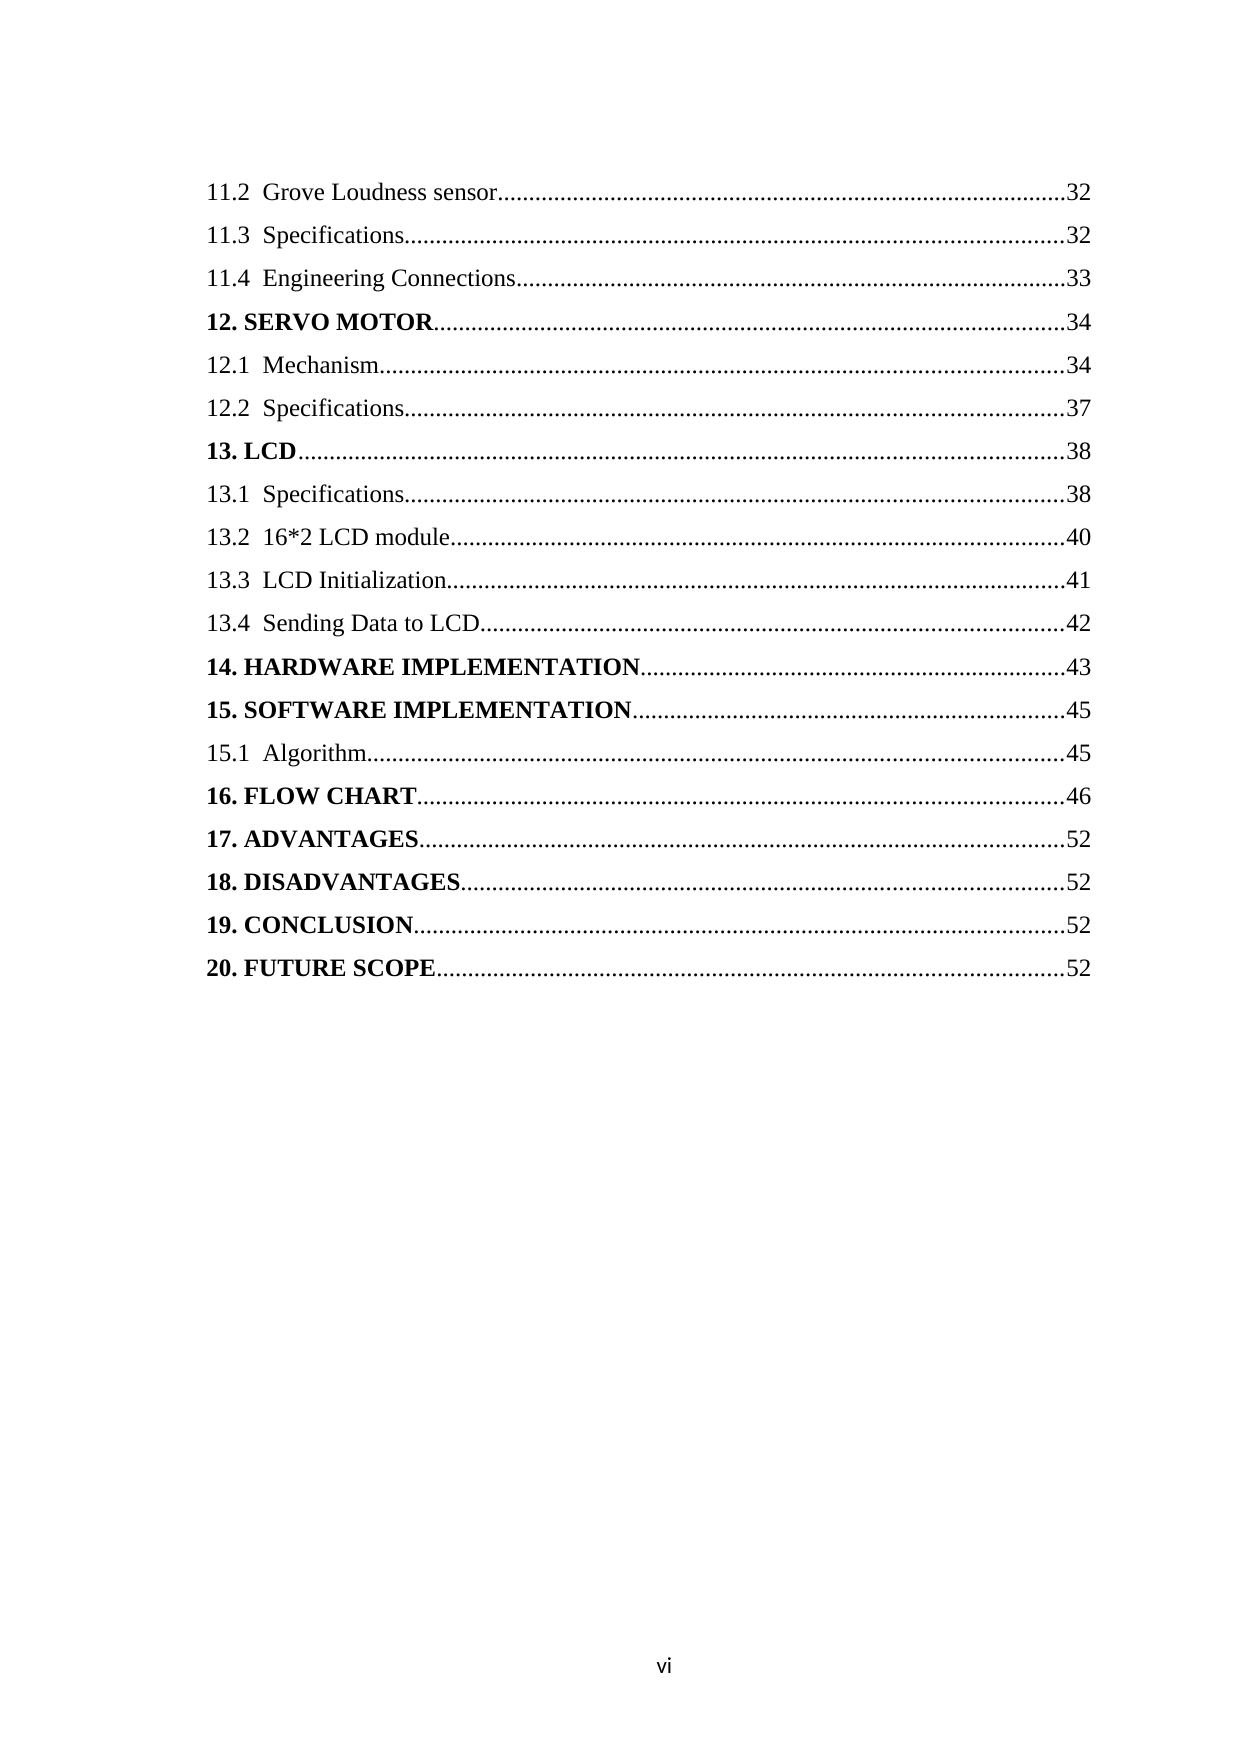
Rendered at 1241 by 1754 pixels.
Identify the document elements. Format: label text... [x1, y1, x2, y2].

text 15.1 Algorithm 45 [206, 738, 1122, 767]
text 12.1 Mechanism 34 [206, 350, 1122, 378]
text 12.2 Specifications 37 [206, 393, 1122, 422]
text 13.3 LCD Initialization 41 [206, 565, 1122, 594]
text 11.4 Engineering Connections 33 [206, 263, 1122, 292]
text 15. SOFTWARE IMPLEMENTATION 45 [206, 695, 1122, 723]
text 20. FUTURE SCOPE 52 [206, 953, 1122, 982]
text 16. FLOW CHART 46 [206, 781, 1122, 810]
text 17. ADVANTAGES 52 [206, 824, 1122, 853]
text 13.1 Specifications 38 [206, 479, 1122, 508]
text 13. LCD 38 [206, 436, 1122, 465]
text 11.3 Specifications 32 [206, 220, 1122, 249]
text 14. HARDWARE IMPLEMENTATION 43 [206, 652, 1122, 680]
text 18. DISADVANTAGES 52 [206, 867, 1122, 896]
text 11.2 Grove Loudness sensor 32 [206, 177, 1122, 206]
text 19. CONCLUSION 52 [206, 910, 1122, 939]
text 13.4 Sending Data to LCD 42 [206, 608, 1122, 637]
text 13.2 16*2 LCD module 40 [206, 522, 1122, 551]
text 12. SERVO MOTOR 34 [206, 307, 1122, 335]
